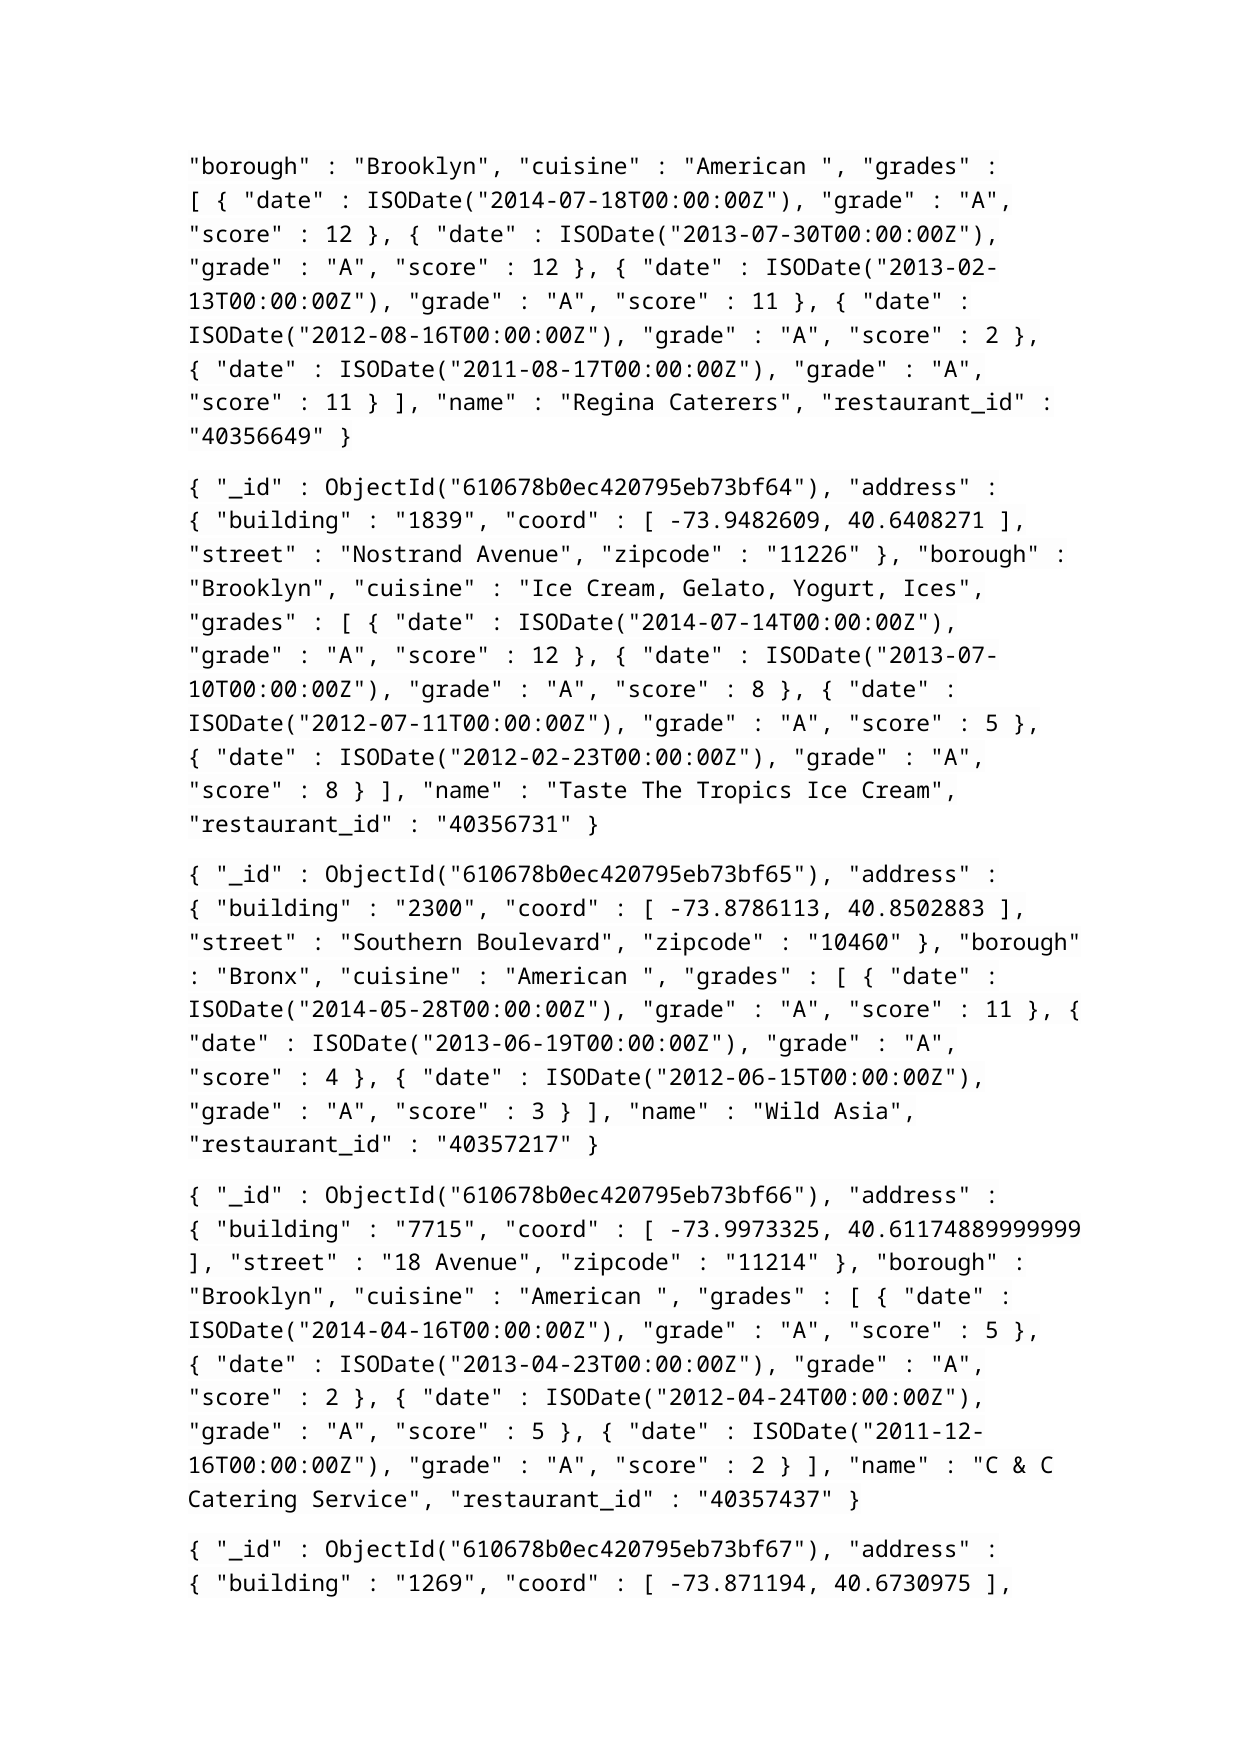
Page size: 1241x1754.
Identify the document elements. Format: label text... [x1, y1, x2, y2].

text { "_id" : ObjectId("610678b0ec420795eb73bf65"), "address" : { "building" : "2300", "coord" : [ -73.8786113, 40.8502883 ], "street" : "Southern Boulevard", "zipcode" : "10460" }, "borough" : "Bronx", "cuisine" : "American ", "grades" : [ { "date" : ISODate("2014-05-28T00:00:00Z"), "grade" : "A", "score" : 11 }, { "date" : ISODate("2013-06-19T00:00:00Z"), "grade" : "A", "score" : 4 }, { "date" : ISODate("2012-06-15T00:00:00Z"), "grade" : "A", "score" : 3 } ], "name" : "Wild Asia", "restaurant_id" : "40357217" } [187, 858, 1090, 1159]
text { "_id" : ObjectId("610678b0ec420795eb73bf66"), "address" : { "building" : "7715", "coord" : [ -73.9973325, 40.61174889999999 ], "street" : "18 Avenue", "zipcode" : "11214" }, "borough" : "Brooklyn", "cuisine" : "American ", "grades" : [ { "date" : ISODate("2014-04-16T00:00:00Z"), "grade" : "A", "score" : 5 }, { "date" : ISODate("2013-04-23T00:00:00Z"), "grade" : "A", "score" : 2 }, { "date" : ISODate("2012-04-24T00:00:00Z"), "grade" : "A", "score" : 5 }, { "date" : ISODate("2011-12-16T00:00:00Z"), "grade" : "A", "score" : 2 } ], "name" : "C & C Catering Service", "restaurant_id" : "40357437" } [187, 1179, 1090, 1514]
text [187, 1533, 1090, 1598]
text { "_id" : ObjectId("610678b0ec420795eb73bf64"), "address" : { "building" : "1839", "coord" : [ -73.9482609, 40.6408271 ], "street" : "Nostrand Avenue", "zipcode" : "11226" }, "borough" : "Brooklyn", "cuisine" : "Ice Cream, Gelato, Yogurt, Ices", "grades" : [ { "date" : ISODate("2014-07-14T00:00:00Z"), "grade" : "A", "score" : 12 }, { "date" : ISODate("2013-07-10T00:00:00Z"), "grade" : "A", "score" : 8 }, { "date" : ISODate("2012-07-11T00:00:00Z"), "grade" : "A", "score" : 5 }, { "date" : ISODate("2012-02-23T00:00:00Z"), "grade" : "A", "score" : 8 } ], "name" : "Taste The Tropics Ice Cream", "restaurant_id" : "40356731" } [187, 470, 1090, 839]
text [187, 150, 1090, 451]
